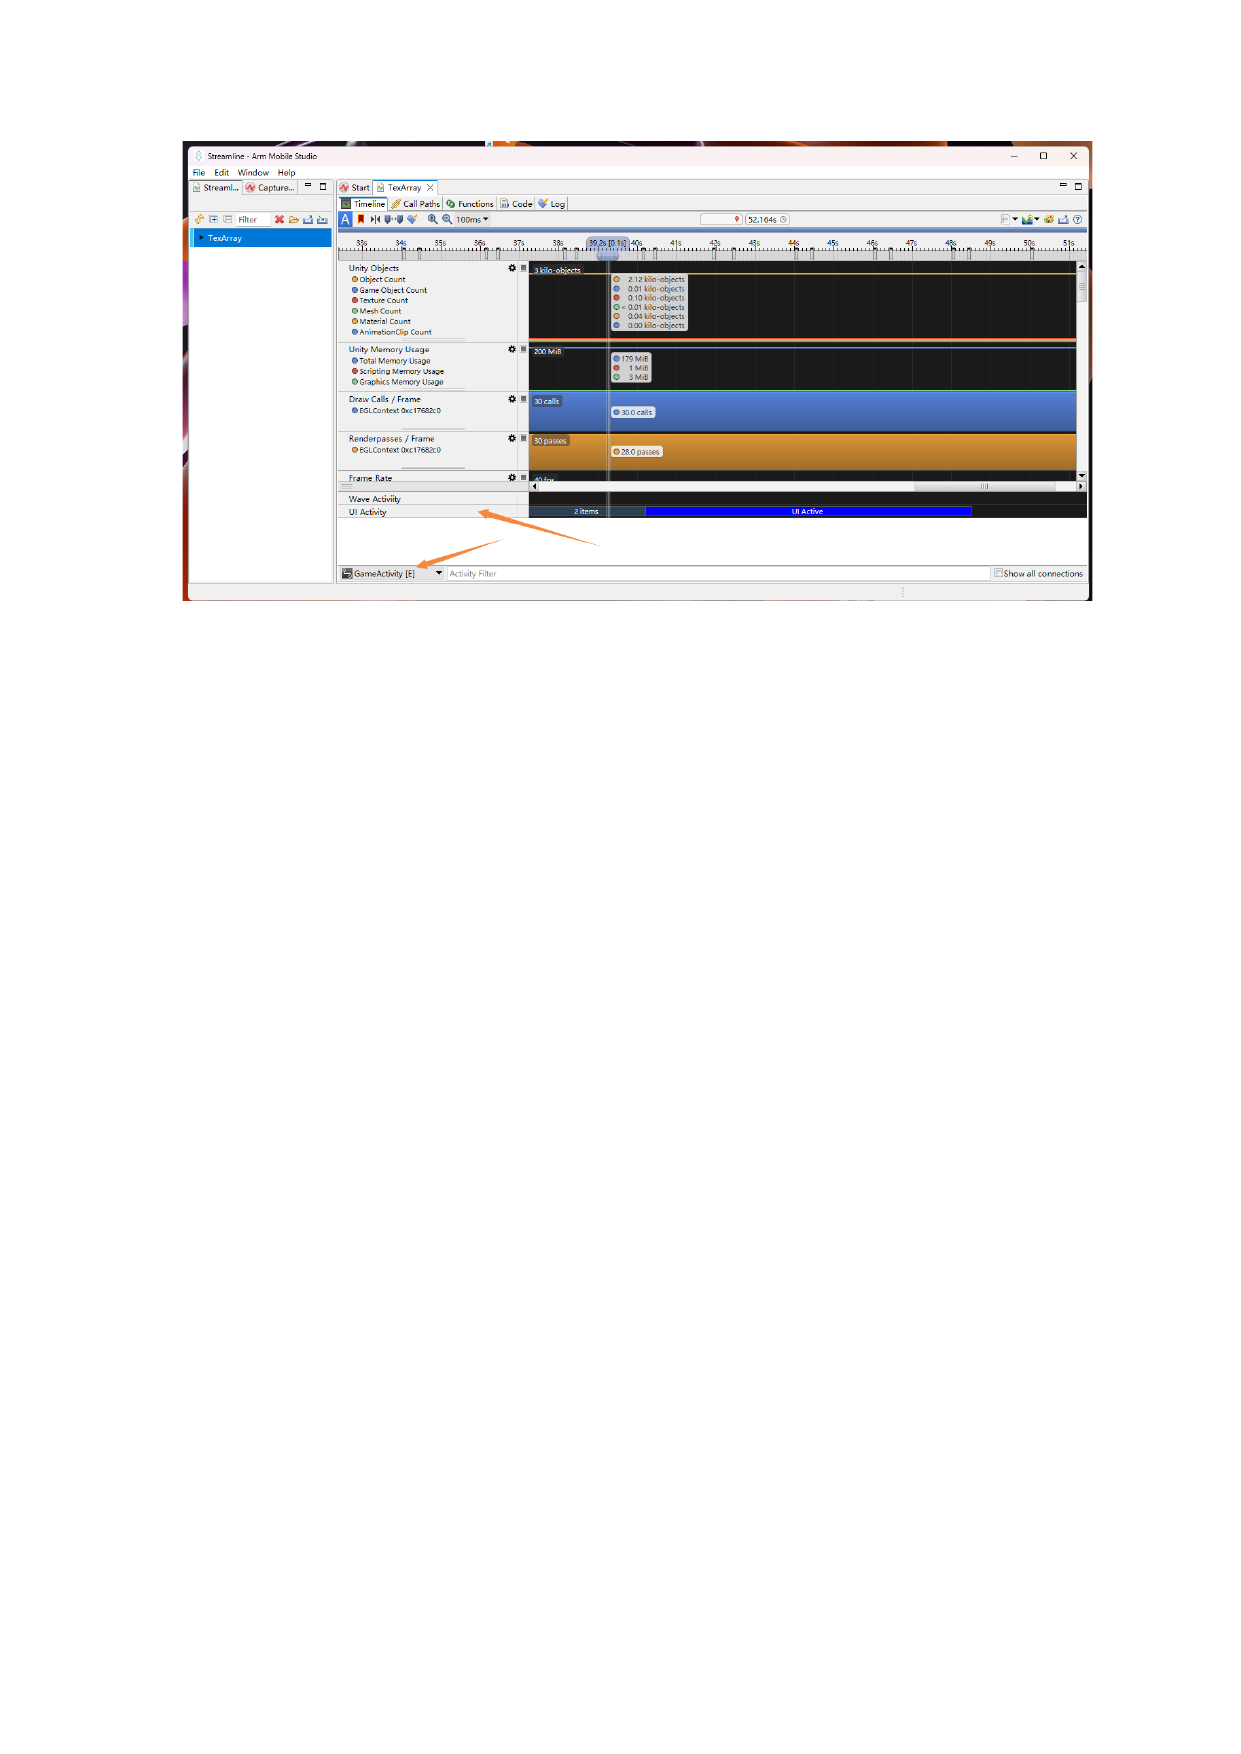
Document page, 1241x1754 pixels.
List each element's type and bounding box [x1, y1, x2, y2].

picture [182, 141, 1093, 601]
